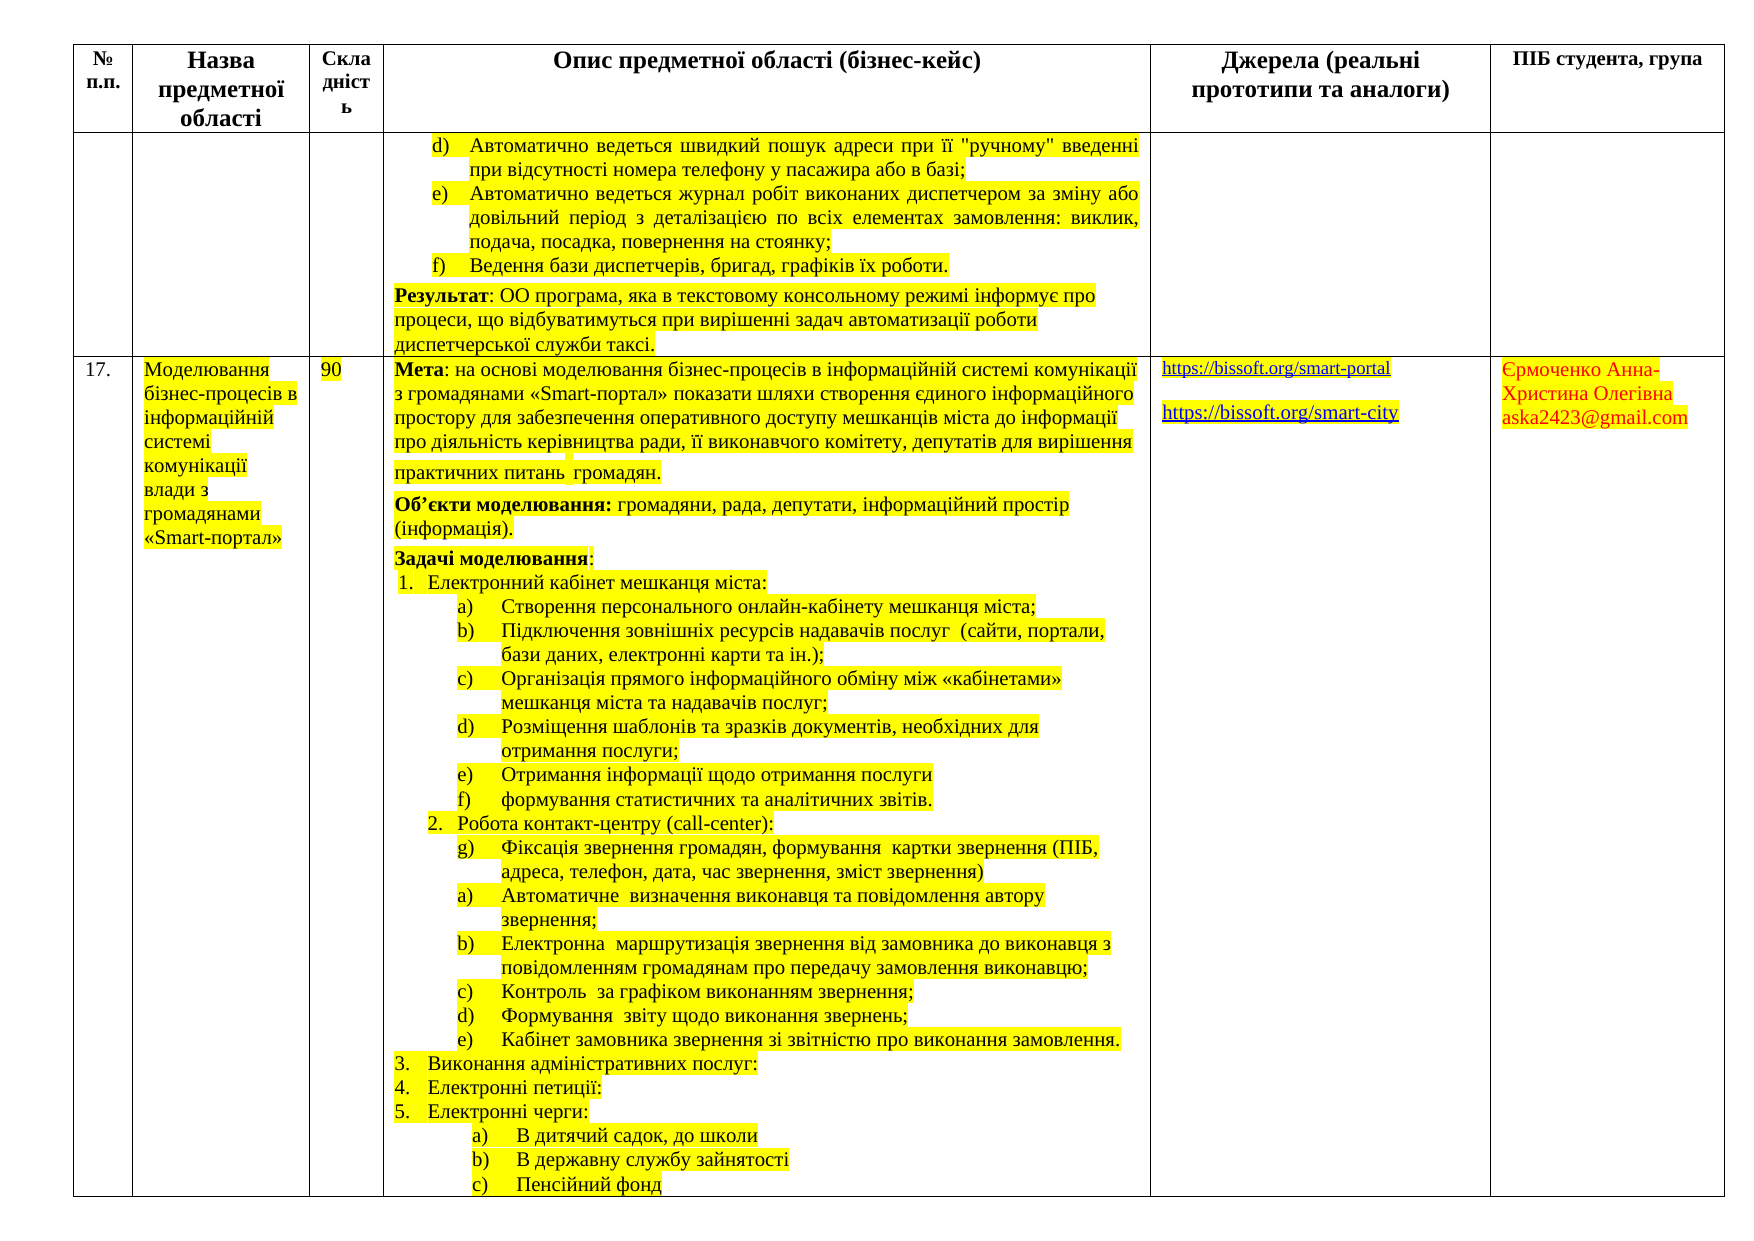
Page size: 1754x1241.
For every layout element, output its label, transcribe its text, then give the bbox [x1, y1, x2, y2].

table_cell 80 [310, 133, 383, 356]
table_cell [1151, 357, 1490, 1196]
table_header Джерела (реальні прототипи та аналоги) [1151, 45, 1490, 132]
table_header Складність [310, 45, 383, 132]
table_header Опис предметної області (бізнес-кейс) [384, 45, 1150, 132]
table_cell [133, 133, 309, 356]
table_header Назва предметної області [133, 45, 309, 132]
table_cell 90 [310, 357, 383, 1196]
table_cell [74, 357, 132, 1196]
table_header № п.п. [74, 45, 132, 132]
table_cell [1491, 357, 1724, 1196]
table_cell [384, 133, 1150, 356]
table_header ПІБ студента, група [1491, 45, 1724, 132]
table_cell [384, 357, 1150, 1196]
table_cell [1491, 133, 1724, 356]
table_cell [1151, 133, 1490, 356]
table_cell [133, 357, 309, 1196]
table_cell [74, 133, 132, 356]
